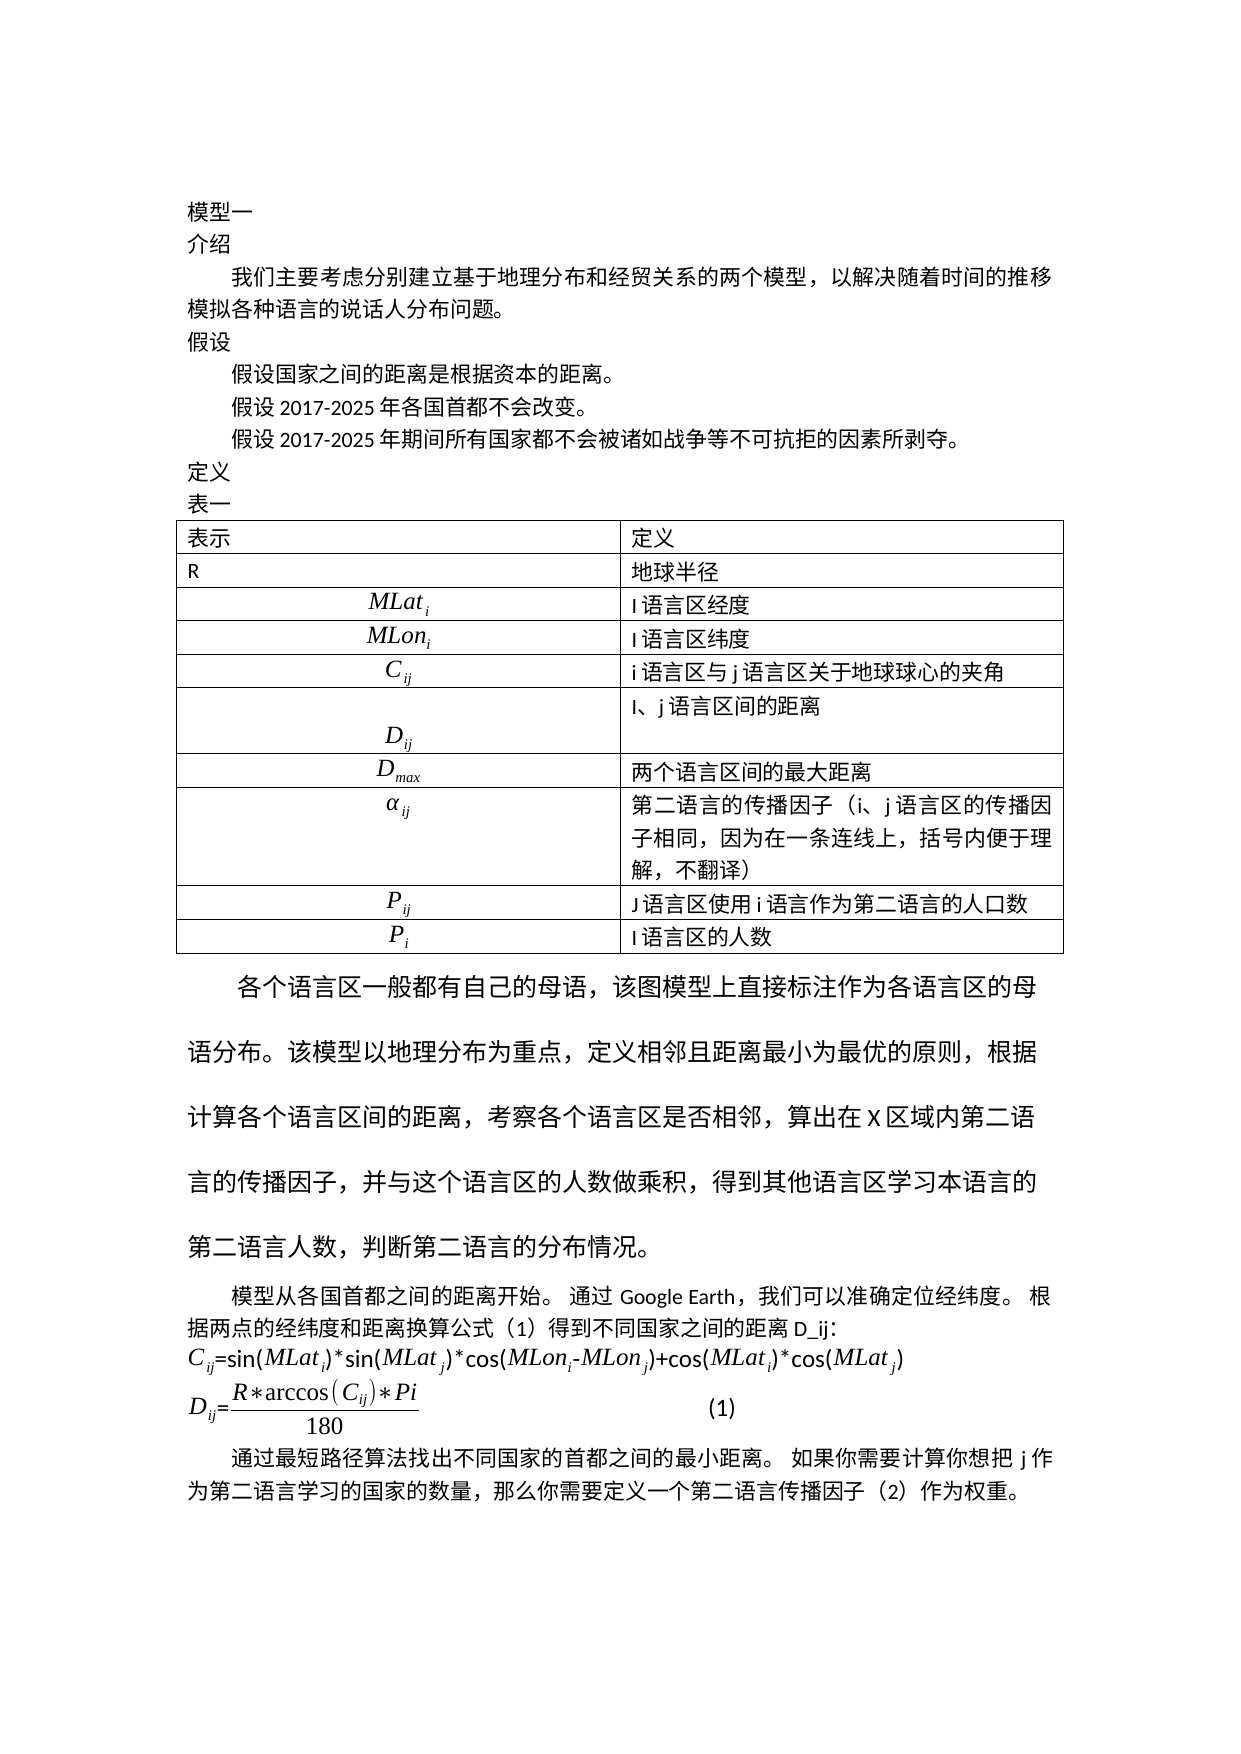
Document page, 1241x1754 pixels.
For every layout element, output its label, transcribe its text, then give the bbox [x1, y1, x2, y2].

text 定义 [187, 454, 1053, 487]
text 模型从各国首都之间的距离开始。 通过Google Earth，我们可以准确定位经纬度。 根据两点的经纬度和距离换算公式（1）得到不同国家之间的距离D_ij： [187, 1278, 1053, 1343]
text 假设 [187, 324, 1053, 357]
table_header 定义 [621, 521, 1063, 553]
table_cell 两个语言区间的最大距离 [621, 754, 1063, 787]
text 各个语言区一般都有自己的母语，该图模型上直接标注作为各语言区的母语分布。该模型以地理分布为重点，定义相邻且距离最小为最优的原则，根据计算各个语言区间的距离，考察各个语言区是否相邻，算出在X区域内第二语言的传播因子，并与这个语言区的人数做乘积，得到其他语言区学习本语言的第二语言人数，判断第二语言的分布情况。 [187, 954, 1053, 1278]
table_cell 第二语言的传播因子（i、j语言区的传播因子相同，因为在一条连线上，括号内便于理解，不翻译） [621, 788, 1063, 885]
table_cell I语言区纬度 [621, 621, 1063, 654]
text 表一 [187, 487, 1053, 519]
text 假设2017-2025年期间所有国家都不会被诸如战争等不可抗拒的因素所剥夺。 [187, 422, 1053, 454]
text 假设国家之间的距离是根据资本的距离。 [187, 357, 1053, 389]
text 假设2017-2025年各国首都不会改变。 [187, 389, 1053, 422]
text 我们主要考虑分别建立基于地理分布和经贸关系的两个模型，以解决随着时间的推移模拟各种语言的说话人分布问题。 [187, 259, 1053, 324]
table_cell I语言区经度 [621, 588, 1063, 620]
table_cell [177, 588, 620, 620]
text 通过最短路径算法找出不同国家的首都之间的最小距离。 如果你需要计算你想把j作为第二语言学习的国家的数量，那么你需要定义一个第二语言传播因子（2）作为权重。 [187, 1441, 1053, 1506]
table_cell R [177, 554, 620, 587]
table_cell J语言区使用i语言作为第二语言的人口数 [621, 886, 1063, 919]
table_cell [177, 688, 620, 753]
table_cell [177, 754, 620, 787]
table_cell [177, 920, 620, 952]
table_cell [177, 886, 620, 919]
table_cell [177, 655, 620, 687]
table_cell I语言区的人数 [621, 920, 1063, 952]
text 介绍 [187, 227, 1053, 259]
table_cell [177, 621, 620, 654]
table_cell 地球半径 [621, 554, 1063, 587]
text =sin()*sin()*cos(-)+cos()*cos() = (1) [187, 1343, 1053, 1441]
table_cell I、j语言区间的距离 [621, 688, 1063, 753]
table_header 表示 [177, 521, 620, 553]
text 模型一 [187, 194, 1053, 227]
table_cell i语言区与j语言区关于地球球心的夹角 [621, 655, 1063, 687]
table_cell [177, 788, 620, 885]
